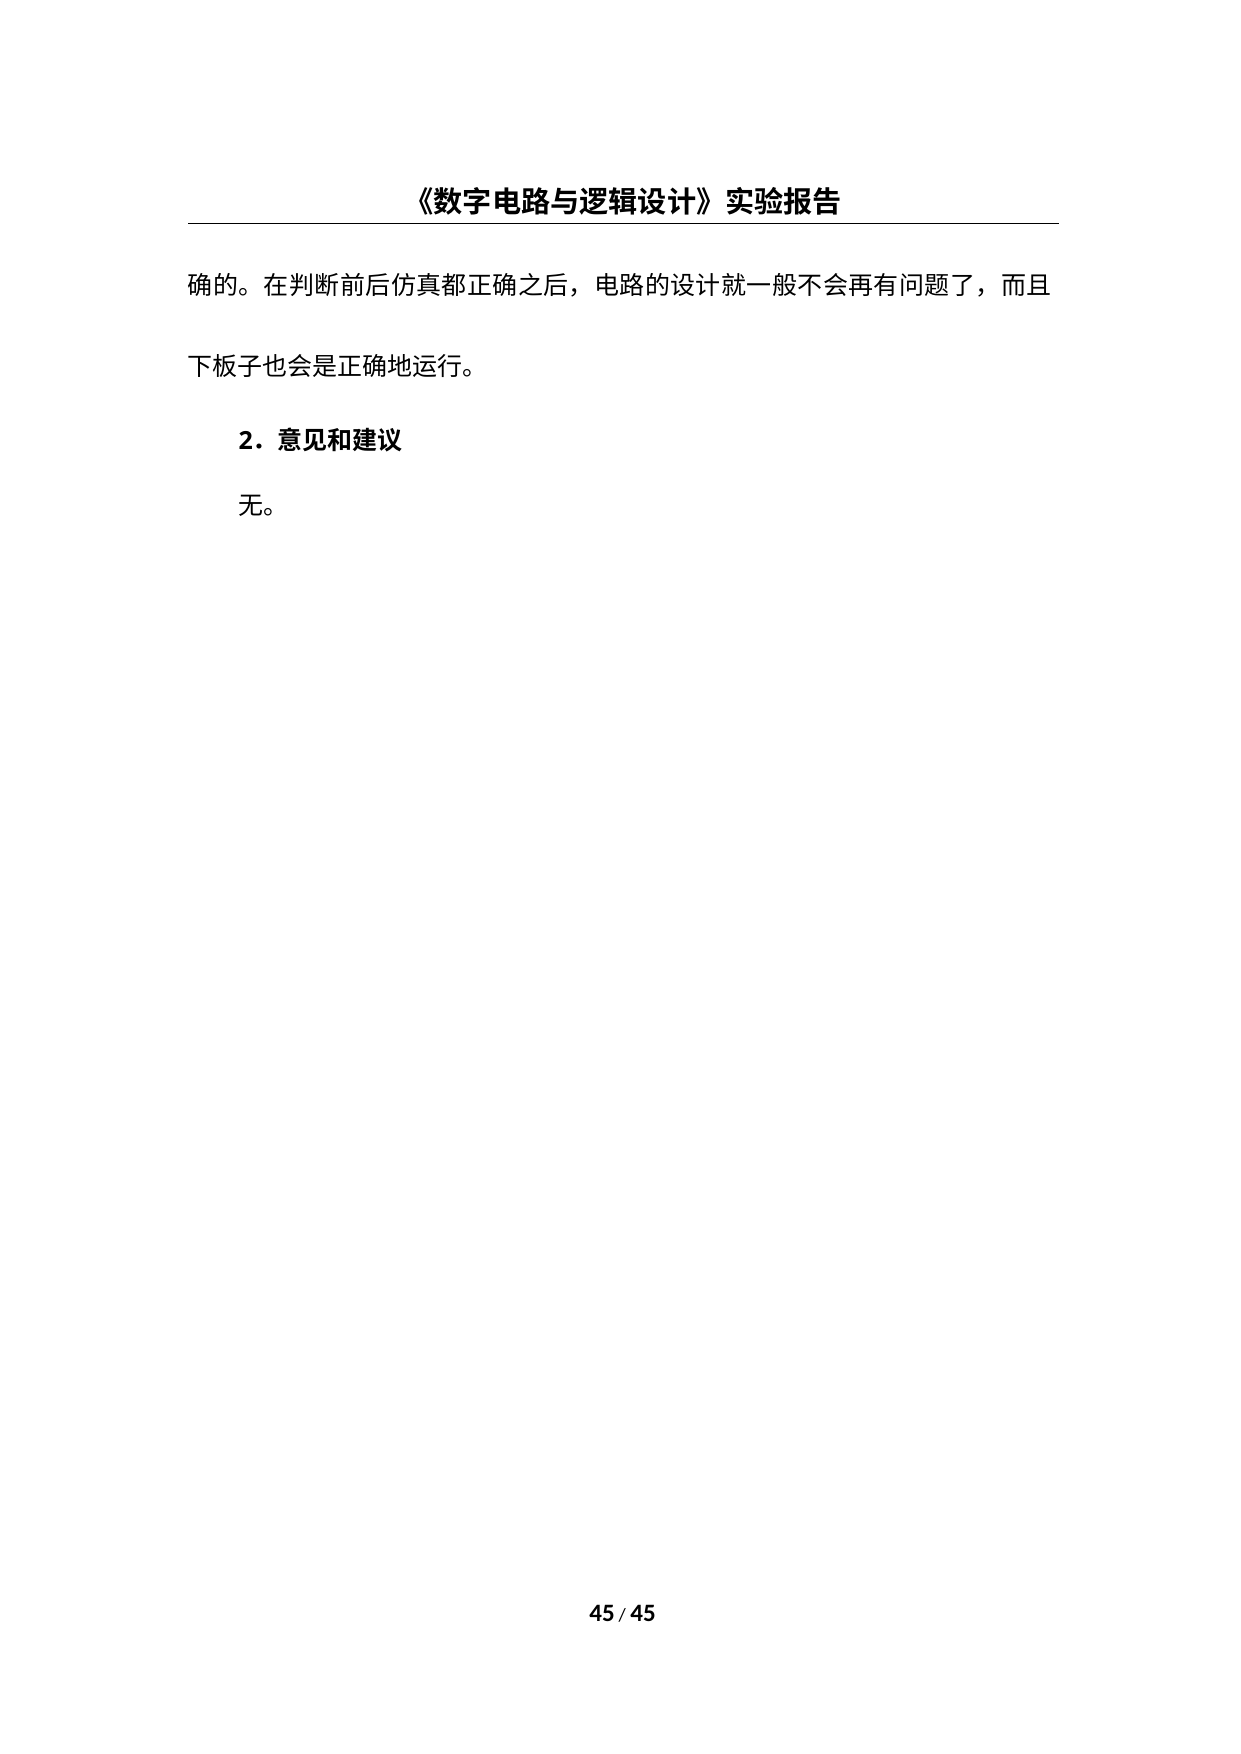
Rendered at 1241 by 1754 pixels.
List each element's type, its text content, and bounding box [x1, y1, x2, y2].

text 2．意见和建议 [187, 406, 1103, 471]
text 无。 [187, 471, 1103, 536]
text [187, 251, 1053, 397]
